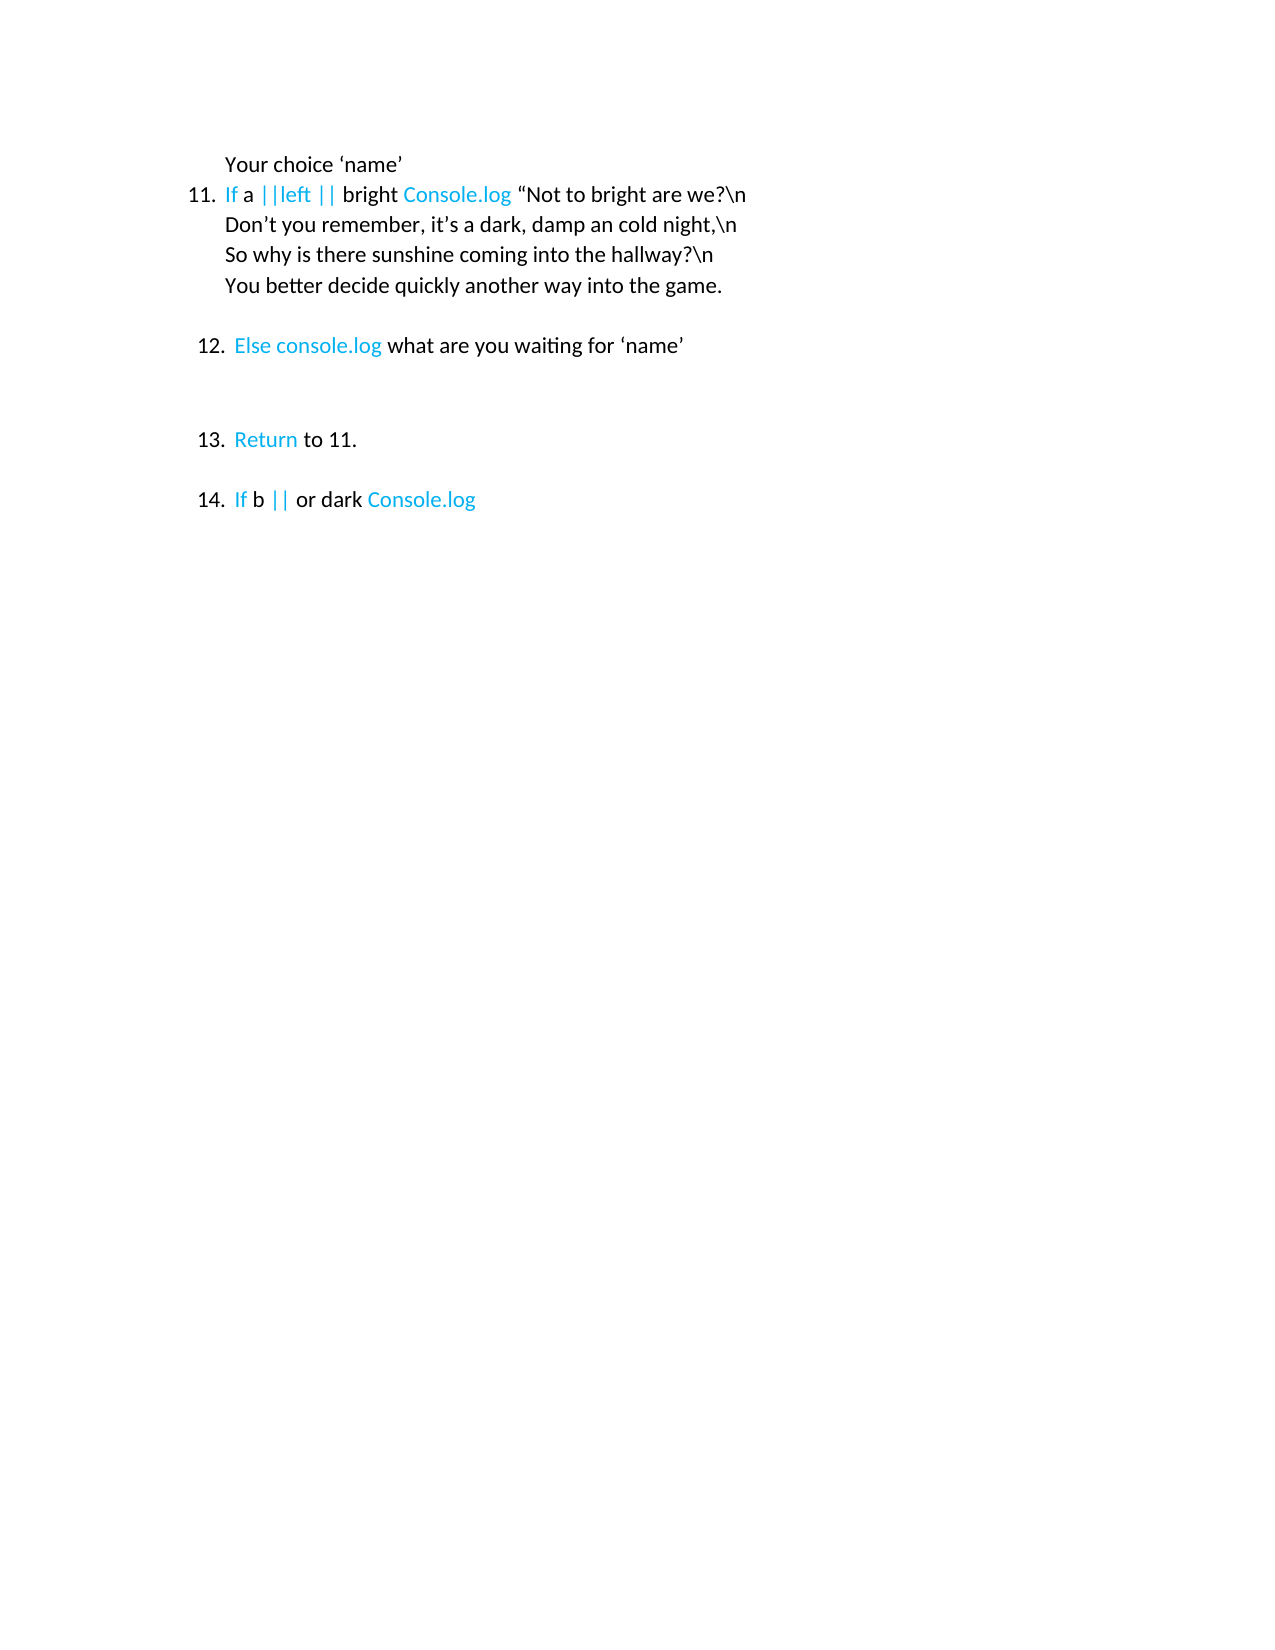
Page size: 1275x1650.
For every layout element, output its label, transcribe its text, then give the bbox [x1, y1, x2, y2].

list Your choice ‘name’ [225, 150, 1125, 178]
list Return to 11. [197, 425, 1125, 453]
list So why is there sunshine coming into the hallway?\n [225, 241, 1125, 269]
list Else console.log what are you waiting for ‘name’ [197, 331, 1125, 359]
list You better decide quickly another way into the game. [225, 271, 1125, 299]
list If b || or dark Console.log [197, 485, 1125, 513]
list Don’t you remember, it’s a dark, damp an cold night,\n [225, 210, 1125, 238]
list If a ||left || bright Console.log “Not to bright are we?\n [187, 180, 1125, 208]
